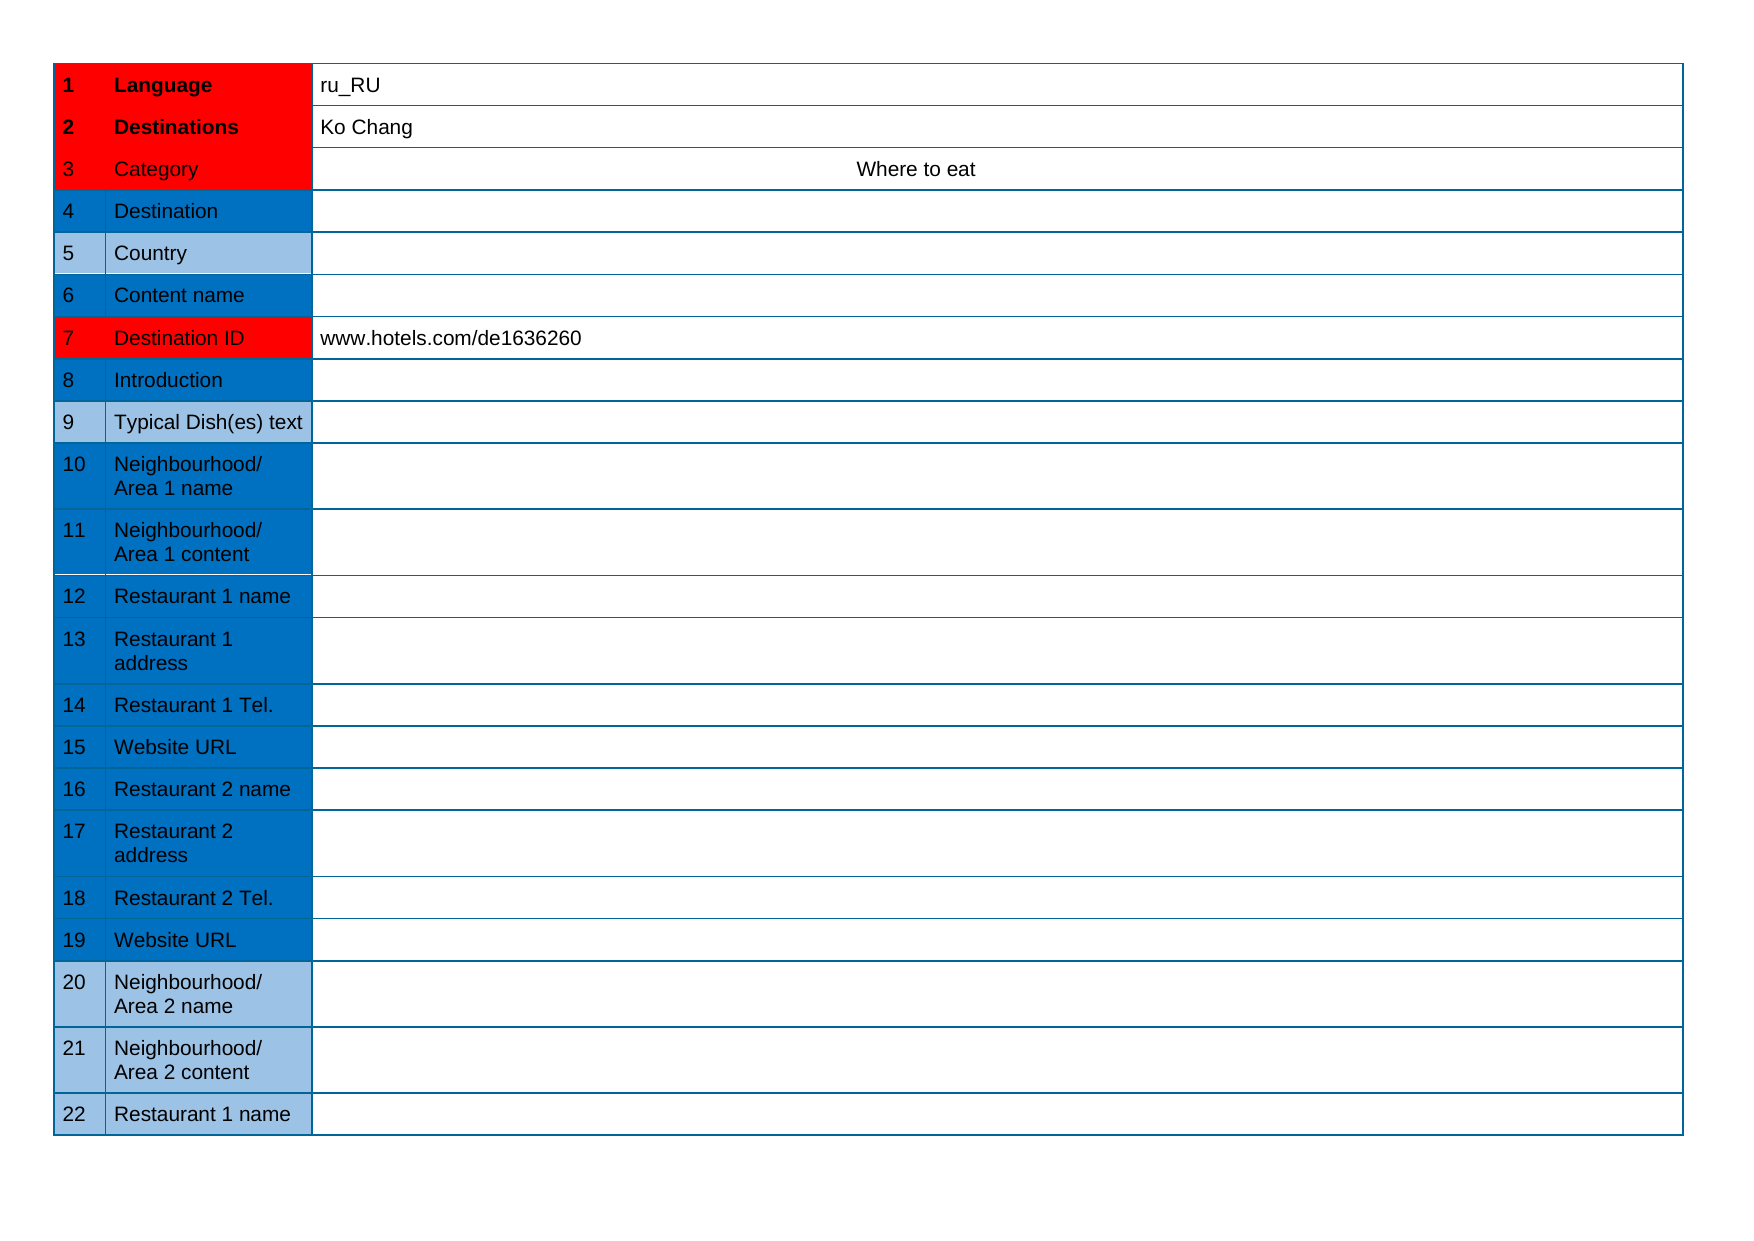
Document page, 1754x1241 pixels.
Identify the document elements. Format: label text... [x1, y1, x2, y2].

table_cell 20 [55, 962, 105, 1026]
table_cell 12 [55, 576, 105, 617]
table_cell Destination ID [106, 317, 311, 358]
table_cell 9 [55, 402, 105, 442]
table_cell [313, 444, 1682, 508]
table_cell 11 [55, 510, 105, 574]
table_cell 16 [55, 769, 105, 809]
table_cell [313, 618, 1682, 683]
table_cell [313, 275, 1682, 316]
table_cell www.hotels.com/de1636260 [313, 317, 1682, 358]
table_cell Restaurant 2 Tel. [106, 877, 311, 918]
table_cell 3 [55, 148, 105, 189]
table_cell [313, 191, 1682, 231]
table_cell Restaurant 1 name [106, 576, 311, 617]
table_cell 4 [55, 191, 105, 231]
table_cell 10 [55, 444, 105, 508]
table_cell Website URL [106, 919, 311, 960]
table_cell Neighbourhood/Area 1 content [106, 510, 311, 574]
table_cell Destination [106, 191, 311, 231]
table_cell [313, 402, 1682, 442]
table_cell Category [106, 148, 311, 189]
table_cell [313, 576, 1682, 617]
table_cell [313, 727, 1682, 767]
table_cell Content name [106, 275, 311, 316]
table_header ru_RU [313, 64, 1682, 105]
table_cell [313, 1028, 1682, 1092]
table_cell 17 [55, 811, 105, 876]
table_cell Introduction [106, 360, 311, 400]
table_cell Neighbourhood/Area 1 name [106, 444, 311, 508]
table_cell [313, 811, 1682, 876]
table_cell Website URL [106, 727, 311, 767]
table_cell Restaurant 2 address [106, 811, 311, 876]
table_cell Restaurant 2 name [106, 769, 311, 809]
table_cell Where to eat [313, 148, 1682, 189]
table_cell 8 [55, 360, 105, 400]
table_cell Ko Chang [313, 106, 1682, 147]
table_cell Restaurant 1 name [106, 1094, 311, 1134]
table_cell Neighbourhood/Area 2 content [106, 1028, 311, 1092]
table_cell Neighbourhood/Area 2 name [106, 962, 311, 1026]
table_cell [313, 769, 1682, 809]
table_header 1 [55, 64, 105, 105]
table_cell Typical Dish(es) text [106, 402, 311, 442]
table_cell Restaurant 1 Tel. [106, 685, 311, 725]
table_cell [313, 877, 1682, 918]
table_cell [313, 919, 1682, 960]
table_cell [313, 360, 1682, 400]
table_cell [313, 685, 1682, 725]
table_cell [313, 510, 1682, 574]
table_cell 6 [55, 275, 105, 316]
table_cell [313, 962, 1682, 1026]
table_header Language [106, 64, 311, 105]
table_cell 15 [55, 727, 105, 767]
table_cell 13 [55, 618, 105, 683]
table_cell 5 [55, 233, 105, 273]
table_cell 21 [55, 1028, 105, 1092]
table_cell 14 [55, 685, 105, 725]
table_cell Country [106, 233, 311, 273]
table_cell 19 [55, 919, 105, 960]
table_cell 18 [55, 877, 105, 918]
table_cell Restaurant 1 address [106, 618, 311, 683]
table_cell Destinations [106, 106, 311, 147]
table_cell 2 [55, 106, 105, 147]
table_cell [313, 233, 1682, 273]
table_cell [313, 1094, 1682, 1134]
table_cell 7 [55, 317, 105, 358]
table_cell 22 [55, 1094, 105, 1134]
